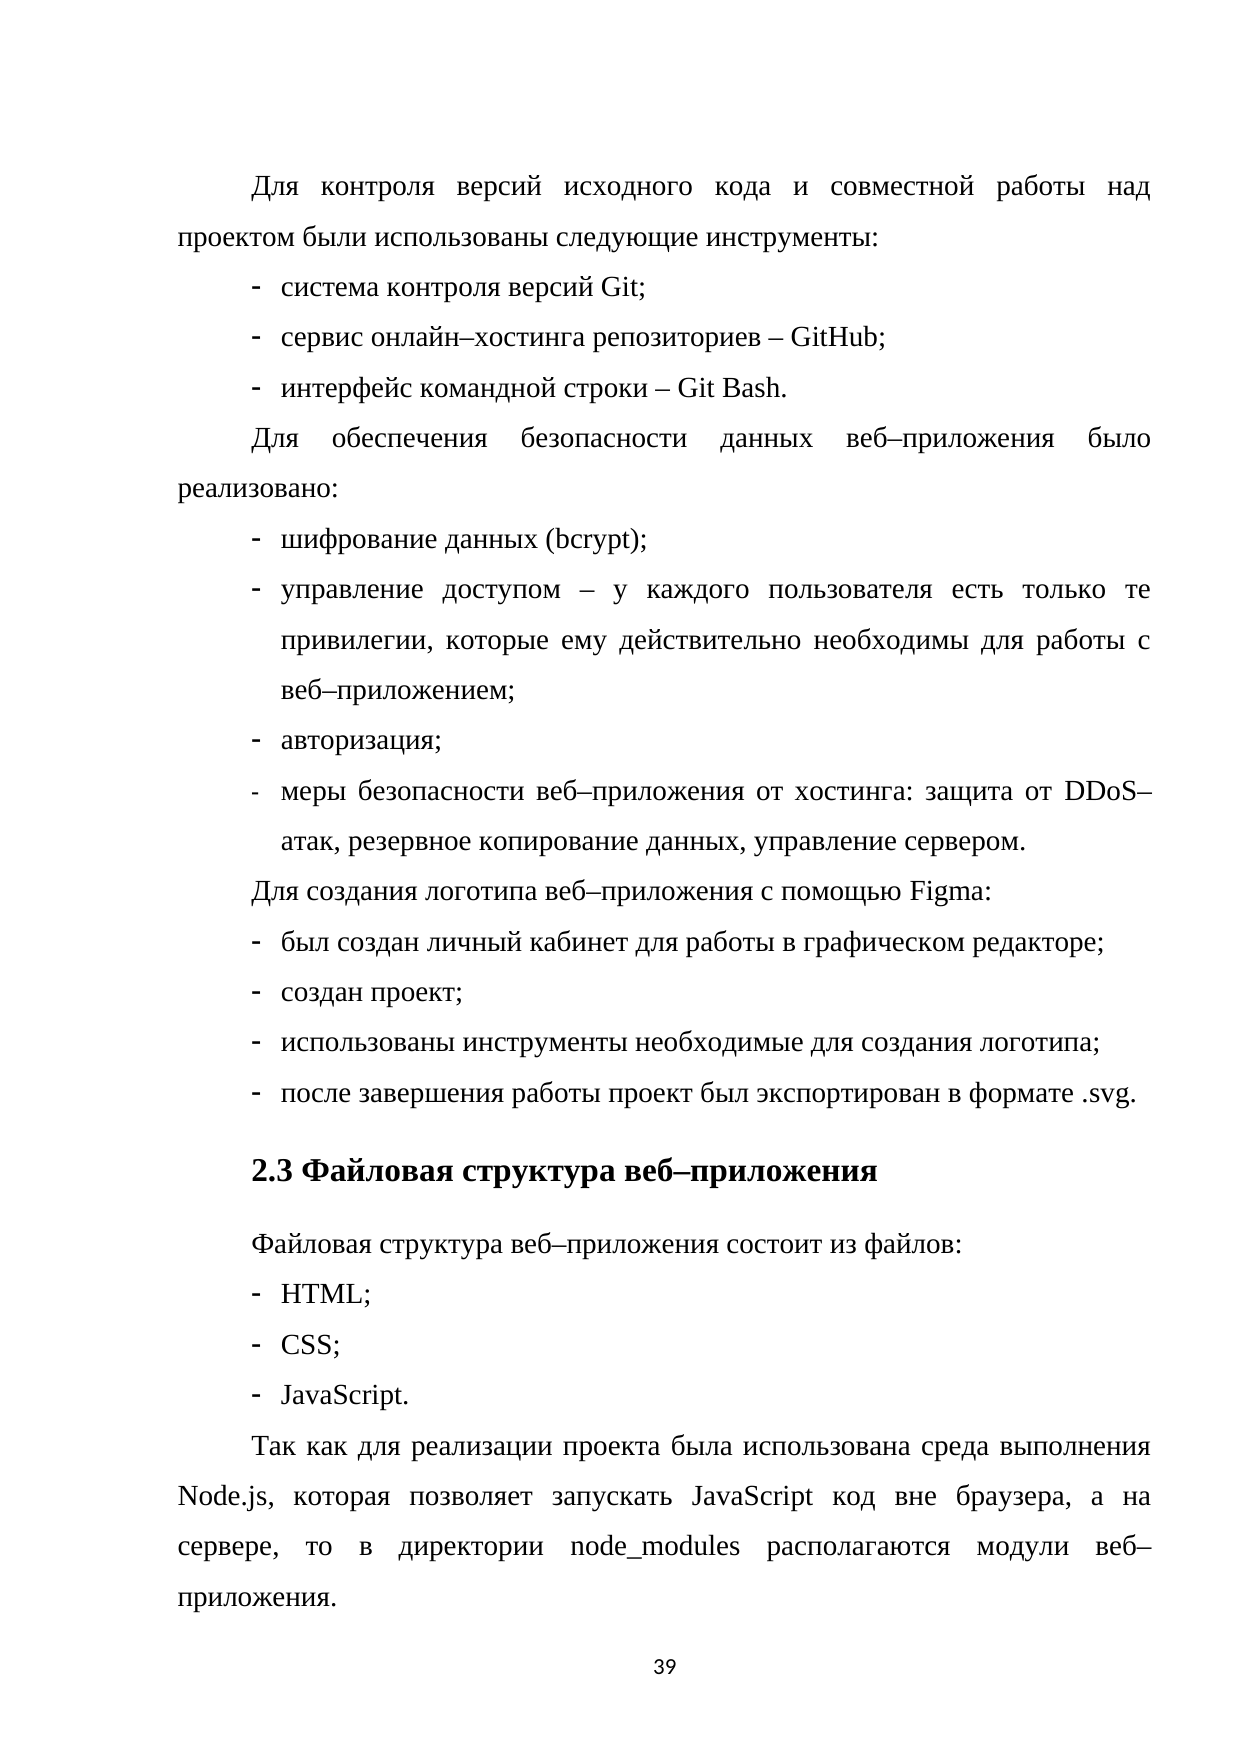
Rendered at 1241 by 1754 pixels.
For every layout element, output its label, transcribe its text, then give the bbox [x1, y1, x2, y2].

text Так как для реализации проекта была использована среда выполнения Node.js, которая позволяет запускать JavaScript код вне браузера, а на сервере, то в директории node_modules располагаются модули веб–приложения. [177, 1428, 1152, 1612]
text Для контроля версий исходного кода и совместной работы над проектом были использованы следующие инструменты: [177, 168, 1152, 252]
list сервис онлайн–хостинга репозиториев – GitHub; [251, 319, 1152, 353]
list система контроля версий Git; [251, 269, 1152, 303]
list интерфейс командной строки – Git Bash. [251, 370, 1152, 403]
list создан проект; [251, 974, 1152, 1008]
text Файловая структура веб–приложения состоит из файлов: [177, 1226, 1152, 1260]
list авторизация; [251, 722, 1152, 756]
list был создан личный кабинет для работы в графическом редакторе; [251, 924, 1152, 957]
list JavaScript. [251, 1377, 1152, 1411]
text Для обеспечения безопасности данных веб–приложения было реализовано: [177, 420, 1152, 504]
list шифрование данных (bcrypt); [251, 521, 1152, 554]
list использованы инструменты необходимые для создания логотипа; [251, 1024, 1152, 1058]
list меры безопасности веб–приложения от хостинга: защита от DDoS–атак, резервное копирование данных, управление сервером. [251, 773, 1152, 857]
list HTML; [251, 1277, 1152, 1310]
subtitle 2.3 Файловая структура веб–приложения [251, 1150, 1152, 1189]
list управление доступом – у каждого пользователя есть только те привилегии, которые ему действительно необходимы для работы с веб–приложением; [251, 571, 1152, 706]
list после завершения работы проект был экспортирован в формате .svg. [251, 1075, 1152, 1109]
list CSS; [251, 1327, 1152, 1361]
list Для создания логотипа веб–приложения с помощью Figma: [177, 873, 1152, 907]
